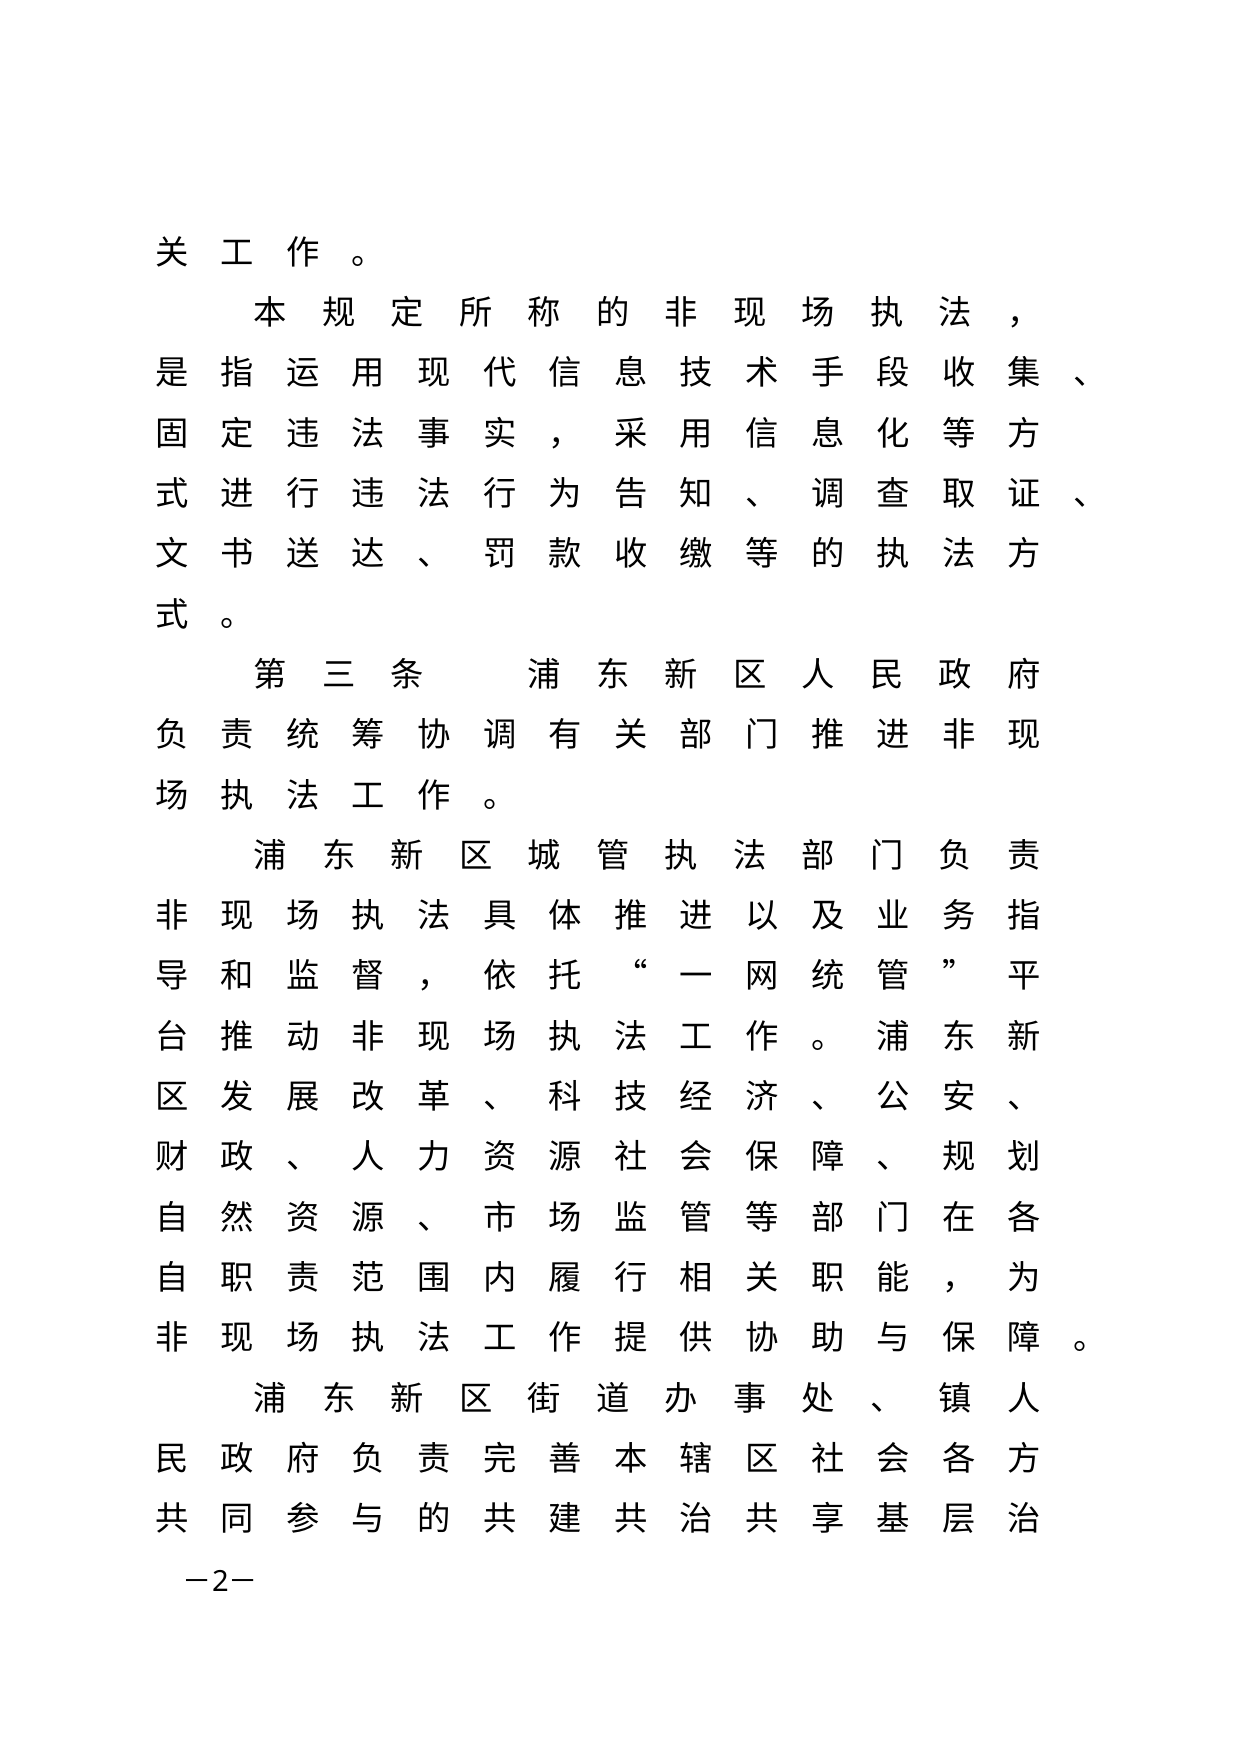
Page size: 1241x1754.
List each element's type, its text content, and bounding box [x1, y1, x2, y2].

text 第三条 浦东新区人民政府负责统筹协调有关部门推进非现场执法工作。 [155, 642, 1073, 823]
text 浦东新区城管执法部门负责非现场执法具体推进以及业务指导和监督，依托“一网统管”平台推动非现场执法工作。浦东新区发展改革、科技经济、公安、财政、人力资源社会保障、规划自然资源、市场监管等部门在各自职责范围内履行相关职能，为非现场执法工作提供协助与保障。 [155, 823, 1073, 1365]
text 浦东新区街道办事处、镇人民政府负责完善本辖区社会各方共同参与的共建共治共享基层治理格局，开展城市管理领域非现场执法工作。 [155, 1365, 1073, 1546]
text 本规定所称的非现场执法，是指运用现代信息技术手段收集、固定违法事实，采用信息化等方式进行违法行为告知、调查取证、文书送达、罚款收缴等的执法方式。 [155, 280, 1073, 642]
text 第二条 本规定适用于浦东新区城管执法部门运用非现场执法方式对违法行为进行查处的相关工作。 [155, 219, 1073, 280]
